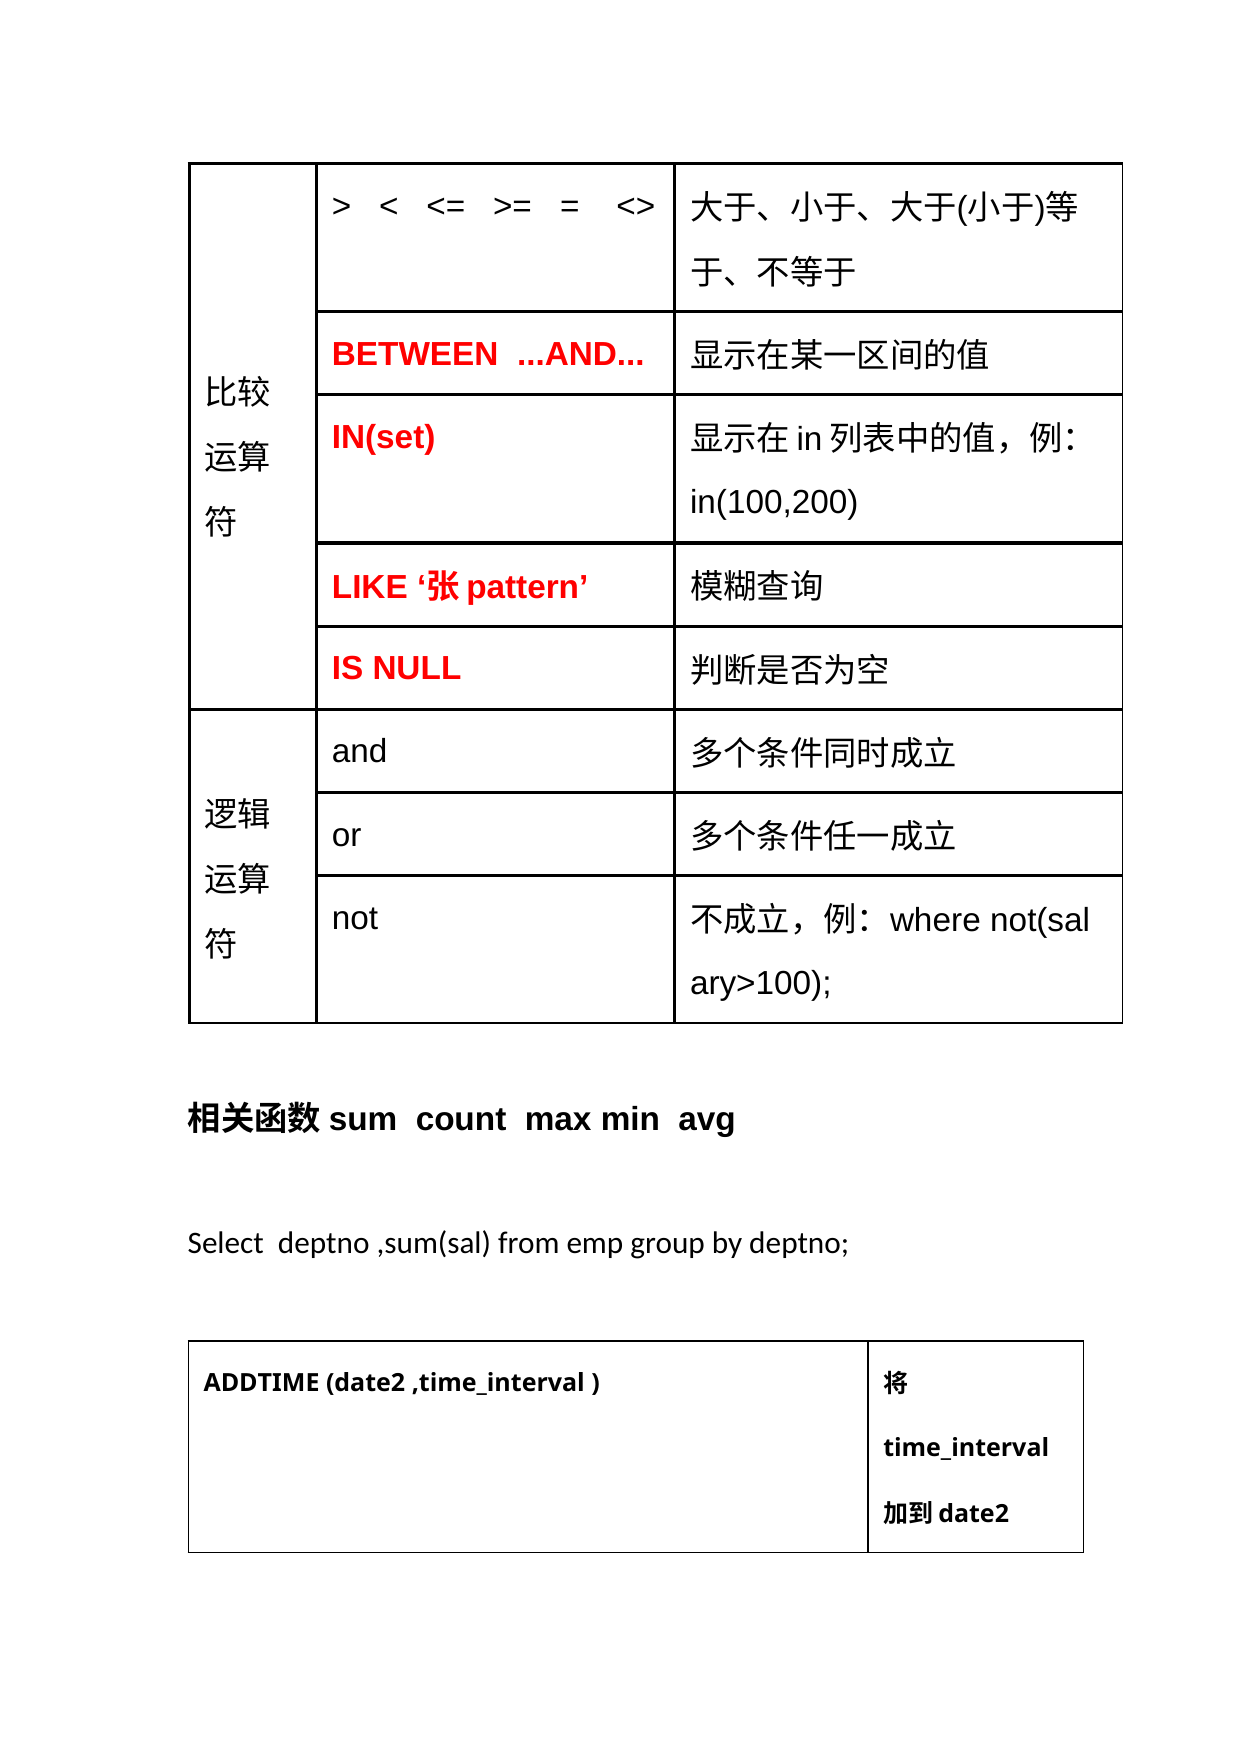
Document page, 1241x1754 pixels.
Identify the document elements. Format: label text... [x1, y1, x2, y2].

text Select deptno ,sum(sal) from emp group by deptno; [187, 1210, 1053, 1275]
table_cell not [318, 877, 673, 1022]
table_cell or [318, 794, 673, 874]
table_cell IS NULL [318, 628, 673, 708]
table_cell 逻辑运算符 [191, 711, 315, 1022]
table_header 将time_interval加到date2 [869, 1342, 1083, 1551]
table_header 大于、小于、大于(小于)等于、不等于 [676, 165, 1122, 310]
table_cell 显示在in列表中的值，例：in(100,200) [676, 396, 1122, 541]
subtitle 相关函数 sum count max min avg [187, 1083, 1053, 1148]
table_cell BETWEEN ...AND... [318, 313, 673, 393]
table_cell 判断是否为空 [676, 628, 1122, 708]
table_header ADDTIME (date2 ,time_interval ) [189, 1342, 867, 1551]
table_cell 多个条件同时成立 [676, 711, 1122, 791]
table_cell 多个条件任一成立 [676, 794, 1122, 874]
table_cell 模糊查询 [676, 545, 1122, 624]
table_cell IN(set) [318, 396, 673, 541]
table_header > < <= >= = <> [318, 165, 673, 310]
table_cell 不成立，例：where not(salary>100); [676, 877, 1122, 1022]
table_cell and [318, 711, 673, 791]
table_header 比较运算符 [191, 165, 315, 708]
table_cell 显示在某一区间的值 [676, 313, 1122, 393]
table_cell LIKE ‘张pattern’ [318, 545, 673, 624]
